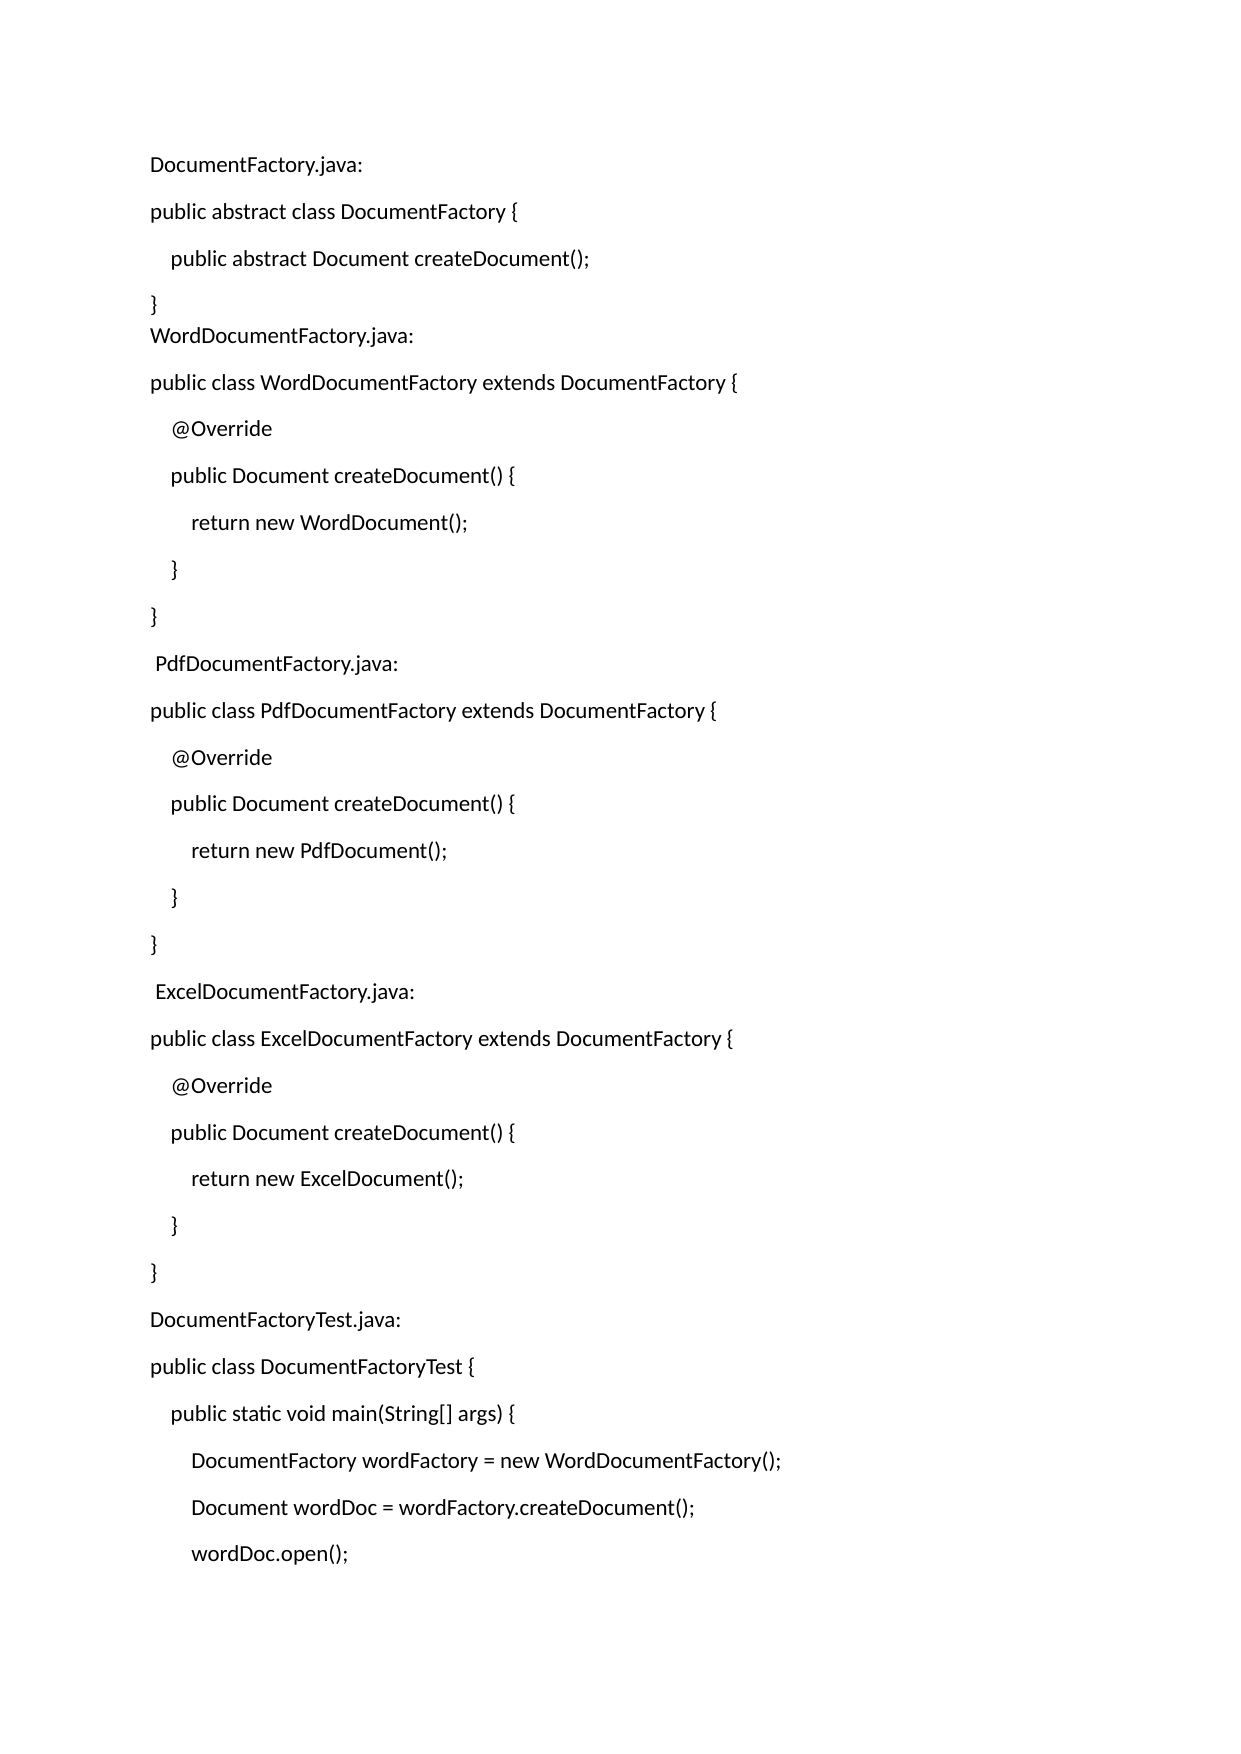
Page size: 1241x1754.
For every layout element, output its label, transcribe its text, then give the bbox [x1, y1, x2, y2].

text public abstract class DocumentFactory { [150, 197, 1090, 225]
text @Override [150, 1071, 1090, 1099]
text ExcelDocumentFactory.java: [150, 977, 1090, 1005]
text wordDoc.open(); [150, 1539, 1090, 1568]
text @Override [150, 414, 1090, 443]
text public Document createDocument() { [150, 1118, 1090, 1146]
text return new ExcelDocument(); [150, 1164, 1090, 1193]
text } [150, 1211, 1090, 1239]
text public Document createDocument() { [150, 789, 1090, 818]
text PdfDocumentFactory.java: [150, 649, 1090, 677]
text DocumentFactory wordFactory = new WordDocumentFactory(); [150, 1446, 1090, 1474]
text public abstract Document createDocument(); [150, 244, 1090, 272]
text Document wordDoc = wordFactory.createDocument(); [150, 1493, 1090, 1521]
text public Document createDocument() { [150, 461, 1090, 489]
text DocumentFactory.java: [150, 150, 1090, 178]
text } WordDocumentFactory.java: [150, 291, 1090, 349]
text } [150, 602, 1090, 630]
text } [150, 1258, 1090, 1286]
text public class PdfDocumentFactory extends DocumentFactory { [150, 696, 1090, 724]
text } [150, 883, 1090, 911]
text DocumentFactoryTest.java: [150, 1305, 1090, 1333]
text return new PdfDocument(); [150, 836, 1090, 864]
text public class WordDocumentFactory extends DocumentFactory { [150, 368, 1090, 396]
text return new WordDocument(); [150, 508, 1090, 536]
text public class ExcelDocumentFactory extends DocumentFactory { [150, 1024, 1090, 1052]
text @Override [150, 743, 1090, 771]
text } [150, 930, 1090, 958]
text public class DocumentFactoryTest { [150, 1352, 1090, 1380]
text } [150, 555, 1090, 583]
text public static void main(String[] args) { [150, 1399, 1090, 1427]
